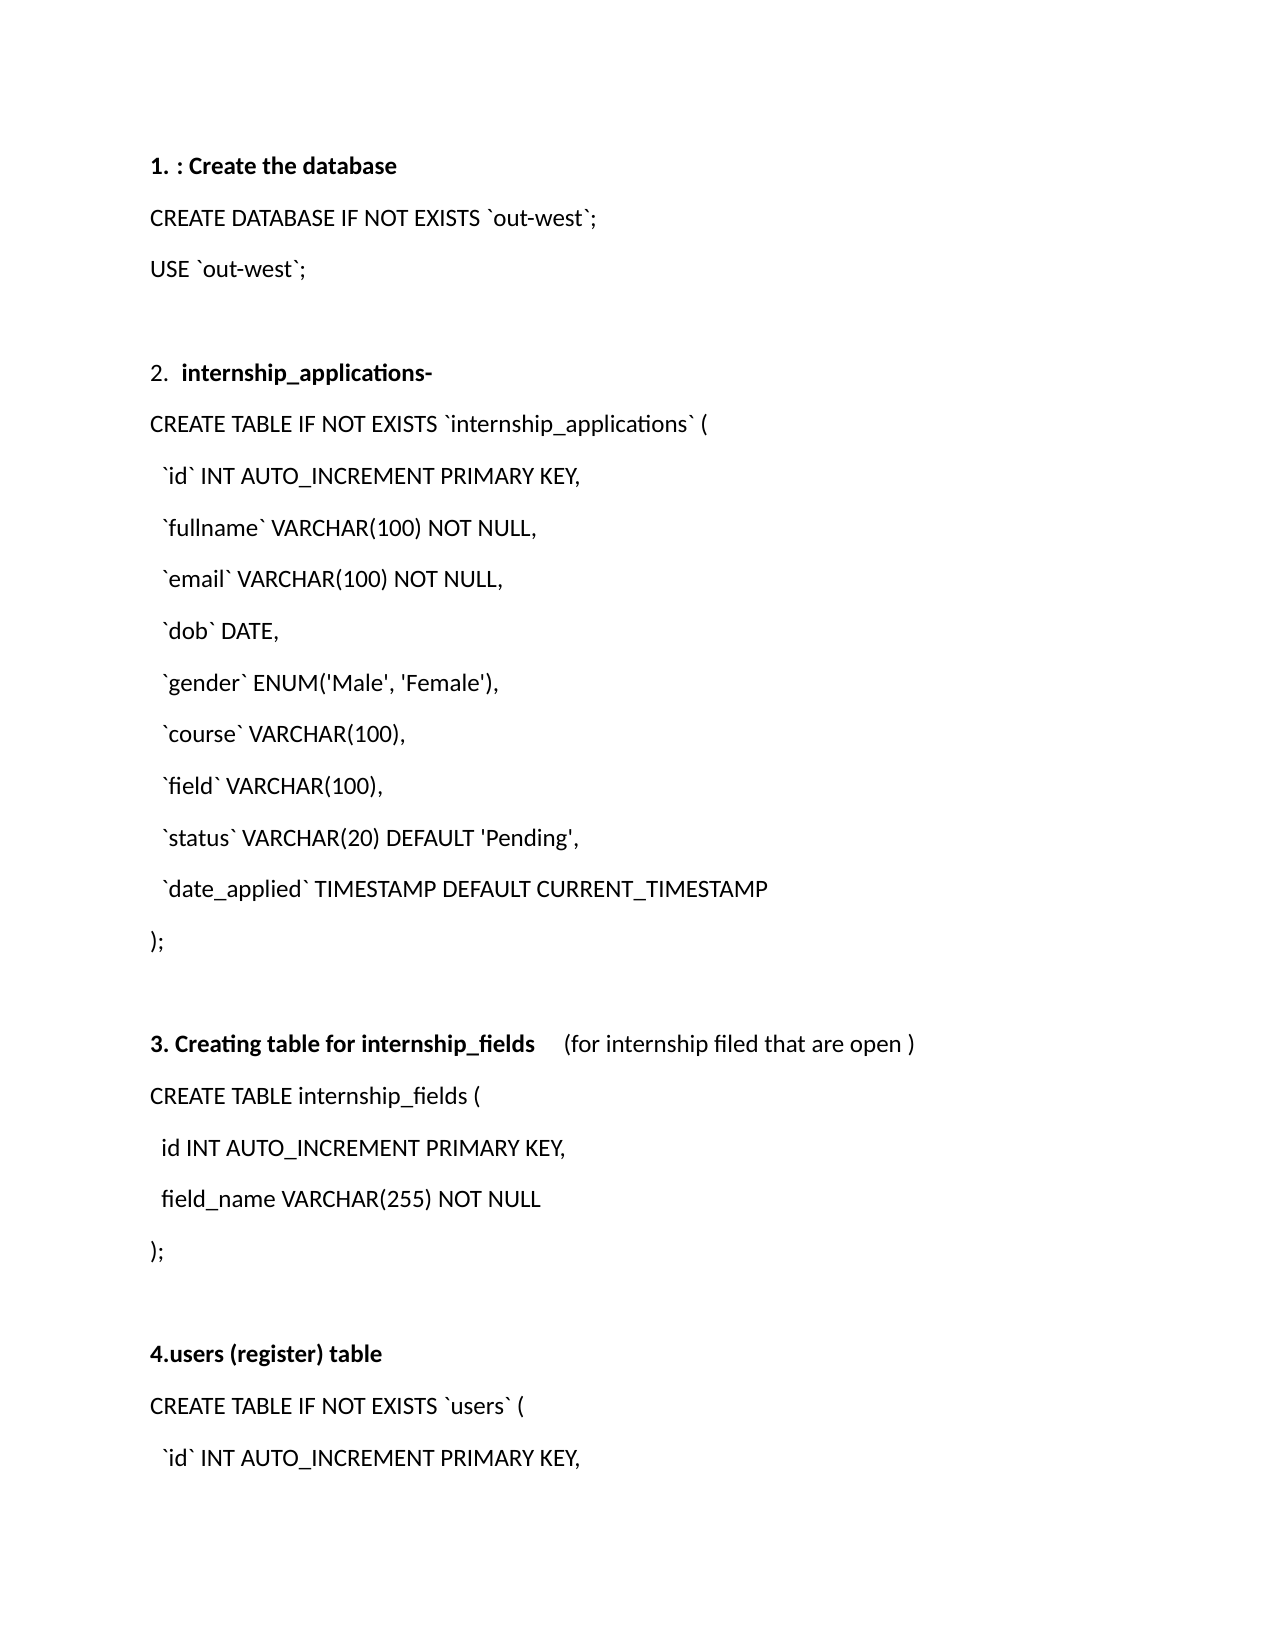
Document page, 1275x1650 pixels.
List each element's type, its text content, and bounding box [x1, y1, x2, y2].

text 2. internship_applications- [150, 357, 1125, 387]
text CREATE TABLE internship_fields ( [150, 1080, 1125, 1111]
text CREATE DATABASE IF NOT EXISTS `out-west`; [150, 202, 1125, 232]
text CREATE TABLE IF NOT EXISTS `internship_applications` ( [150, 409, 1125, 439]
text 3. Creating table for internship_fields (for internship filed that are open ) [150, 1029, 1125, 1059]
text `email` VARCHAR(100) NOT NULL, [150, 564, 1125, 594]
text `gender` ENUM('Male', 'Female'), [150, 667, 1125, 697]
text `id` INT AUTO_INCREMENT PRIMARY KEY, [150, 460, 1125, 491]
text id INT AUTO_INCREMENT PRIMARY KEY, [150, 1132, 1125, 1162]
text `id` INT AUTO_INCREMENT PRIMARY KEY, [150, 1442, 1125, 1472]
text `course` VARCHAR(100), [150, 719, 1125, 749]
text `status` VARCHAR(20) DEFAULT 'Pending', [150, 822, 1125, 852]
text `date_applied` TIMESTAMP DEFAULT CURRENT_TIMESTAMP [150, 874, 1125, 904]
text 4.users (register) table [150, 1339, 1125, 1369]
text `dob` DATE, [150, 615, 1125, 646]
text `field` VARCHAR(100), [150, 770, 1125, 801]
text field_name VARCHAR(255) NOT NULL [150, 1184, 1125, 1214]
text USE `out-west`; [150, 254, 1125, 284]
text ); [150, 1235, 1125, 1266]
text `fullname` VARCHAR(100) NOT NULL, [150, 512, 1125, 542]
text ); [150, 925, 1125, 956]
text 1. : Create the database [150, 150, 1125, 181]
text CREATE TABLE IF NOT EXISTS `users` ( [150, 1390, 1125, 1421]
